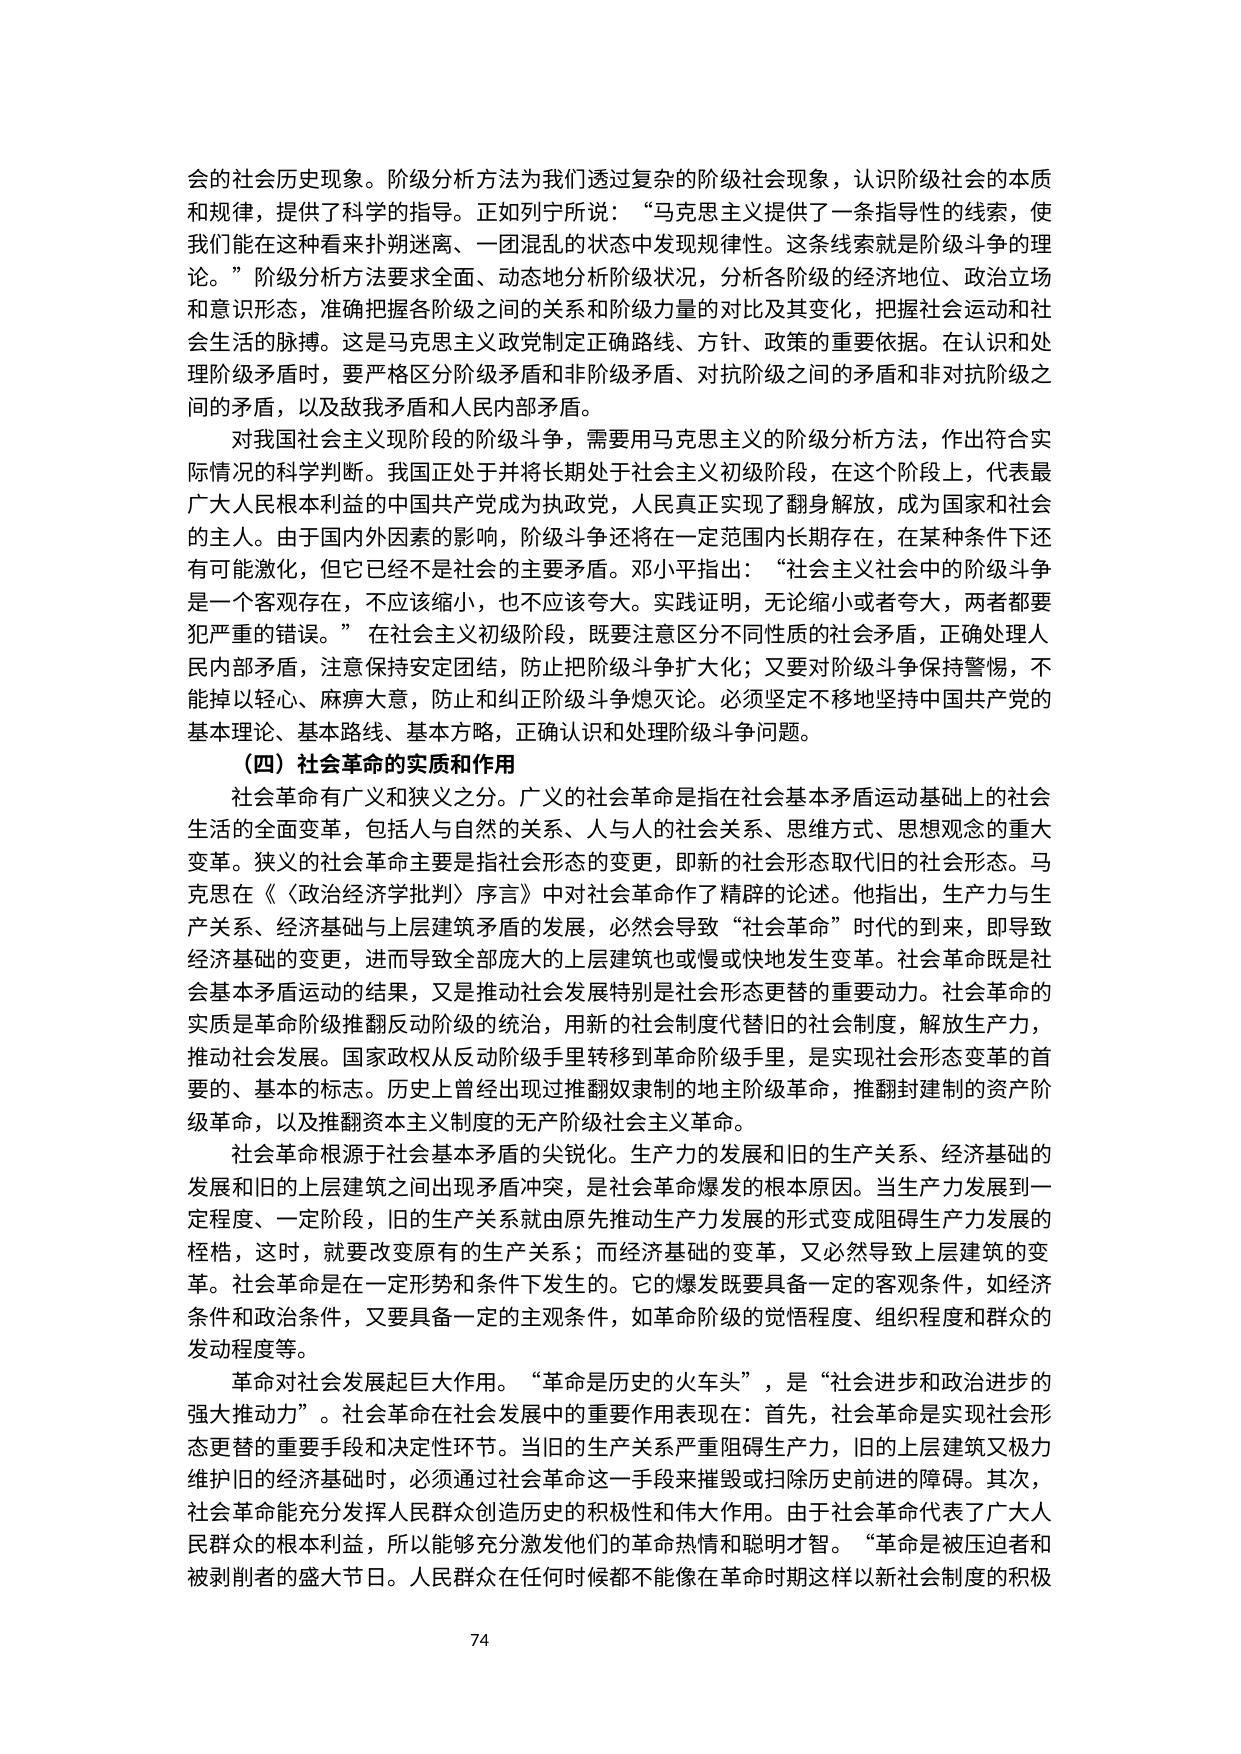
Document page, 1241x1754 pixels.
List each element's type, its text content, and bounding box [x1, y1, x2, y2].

list 社会革命有广义和狭义之分。广义的社会革命是指在社会基本矛盾运动基础上的社会生活的全面变革，包括人与自然的关系、人与人的社会关系、思维方式、思想观念的重大变革。狭义的社会革命主要是指社会形态的变更，即新的社会形态取代旧的社会形态。马克思在《〈政治经济学批判〉序言》中对社会革命作了精辟的论述。他指出，生产力与生产关系、经济基础与上层建筑矛盾的发展，必然会导致“社会革命”时代的到来，即导致经济基础的变更，进而导致全部庞大的上层建筑也或慢或快地发生变革。社会革命既是社会基本矛盾运动的结果，又是推动社会发展特别是社会形态更替的重要动力。社会革命的实质是革命阶级推翻反动阶级的统治，用新的社会制度代替旧的社会制度，解放生产力，推动社会发展。国家政权从反动阶级手里转移到革命阶级手里，是实现社会形态变革的首要的、基本的标志。历史上曾经出现过推翻奴隶制的地主阶级革命，推翻封建制的资产阶级革命，以及推翻资本主义制度的无产阶级社会主义革命。 [187, 779, 1053, 1137]
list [187, 162, 1053, 422]
list 社会革命根源于社会基本矛盾的尖锐化。生产力的发展和旧的生产关系、经济基础的发展和旧的上层建筑之间出现矛盾冲突，是社会革命爆发的根本原因。当生产力发展到一定程度、一定阶段，旧的生产关系就由原先推动生产力发展的形式变成阻碍生产力发展的桎梏，这时，就要改变原有的生产关系；而经济基础的变革，又必然导致上层建筑的变革。社会革命是在一定形势和条件下发生的。它的爆发既要具备一定的客观条件，如经济条件和政治条件，又要具备一定的主观条件，如革命阶级的觉悟程度、组织程度和群众的发动程度等。 [187, 1137, 1053, 1364]
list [187, 1364, 1053, 1592]
list （四）社会革命的实质和作用 [187, 747, 1053, 779]
list 对我国社会主义现阶段的阶级斗争，需要用马克思主义的阶级分析方法，作出符合实际情况的科学判断。我国正处于并将长期处于社会主义初级阶段，在这个阶段上，代表最广大人民根本利益的中国共产党成为执政党，人民真正实现了翻身解放，成为国家和社会的主人。由于国内外因素的影响，阶级斗争还将在一定范围内长期存在，在某种条件下还有可能激化，但它已经不是社会的主要矛盾。邓小平指出：“社会主义社会中的阶级斗争是一个客观存在，不应该缩小，也不应该夸大。实践证明，无论缩小或者夸大，两者都要犯严重的错误。” 在社会主义初级阶段，既要注意区分不同性质的社会矛盾，正确处理人民内部矛盾，注意保持安定团结，防止把阶级斗争扩大化；又要对阶级斗争保持警惕，不能掉以轻心、麻痹大意，防止和纠正阶级斗争熄灭论。必须坚定不移地坚持中国共产党的基本理论、基本路线、基本方略，正确认识和处理阶级斗争问题。 [187, 422, 1053, 747]
